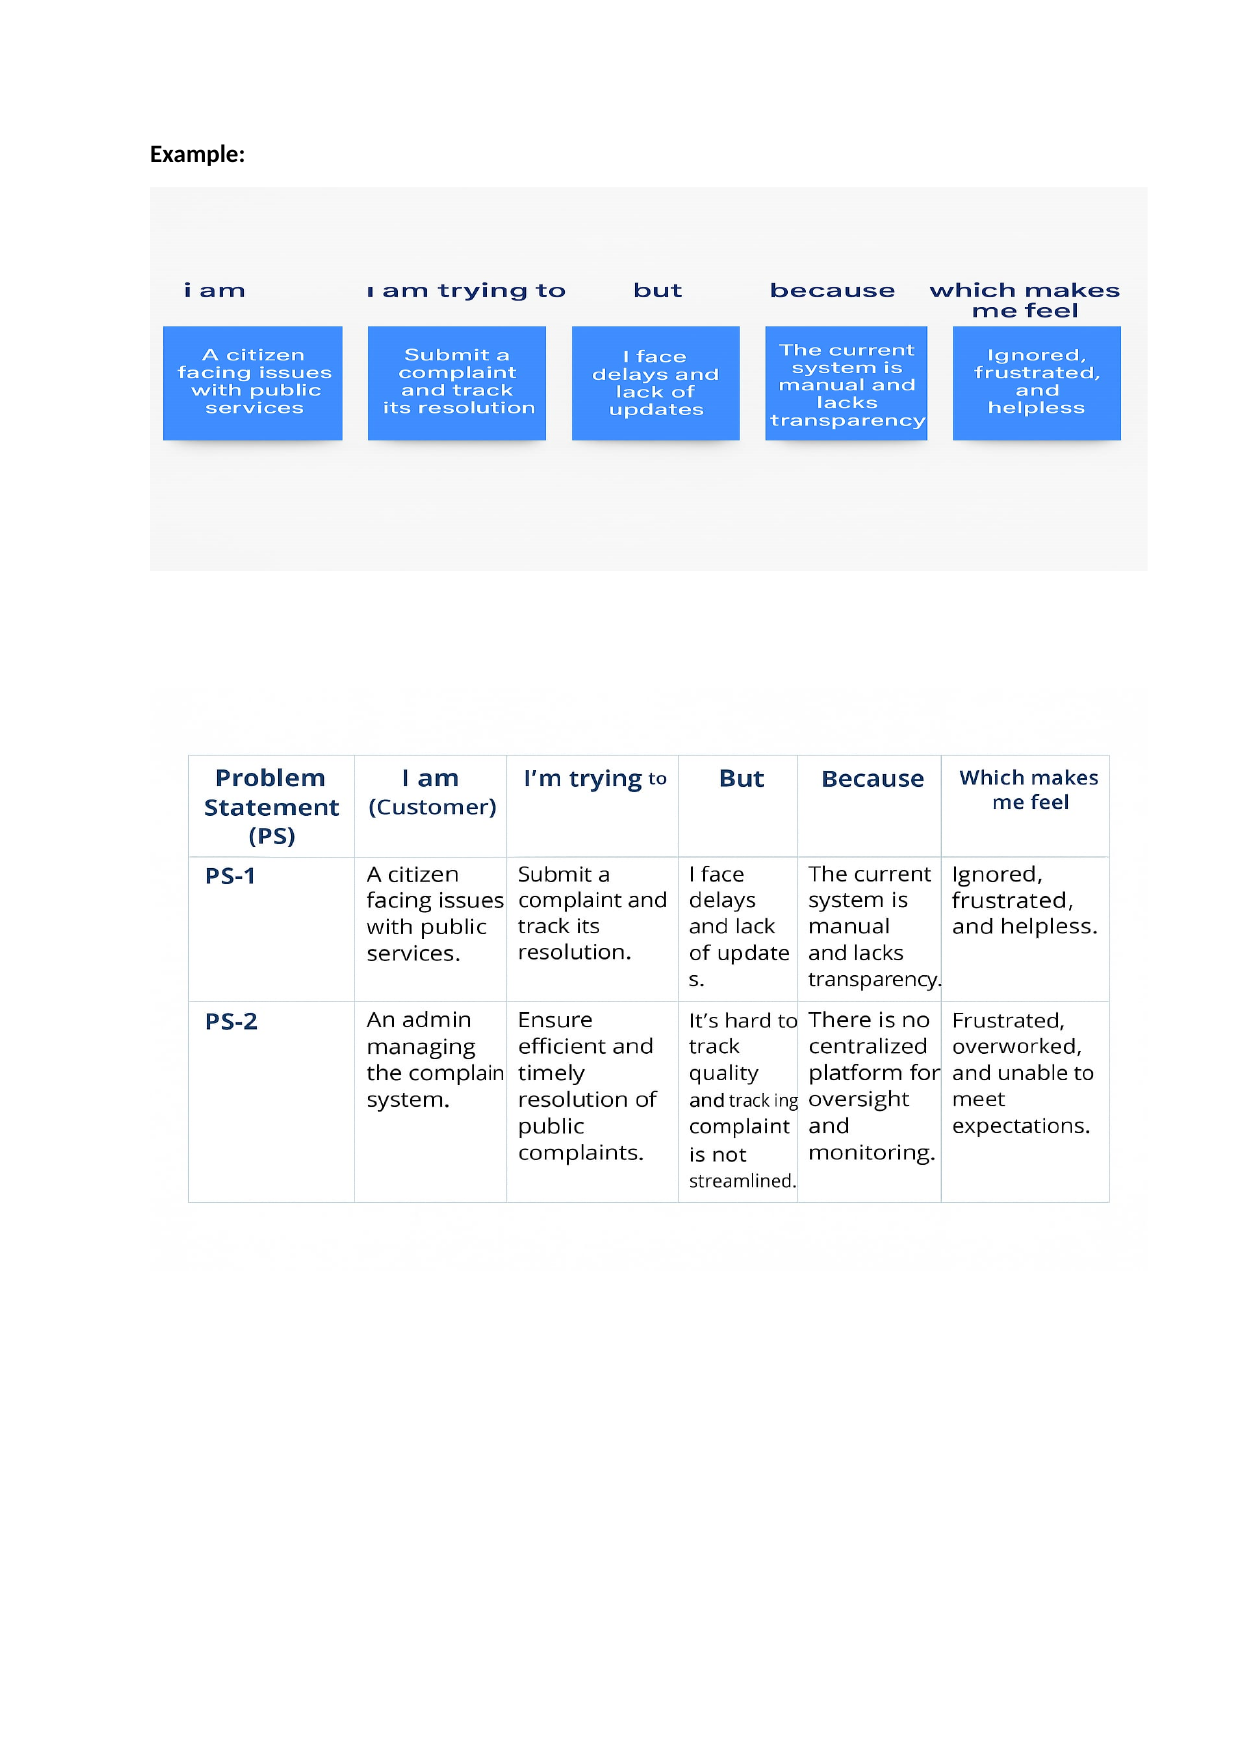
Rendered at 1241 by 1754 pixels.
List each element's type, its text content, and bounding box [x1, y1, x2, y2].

picture [150, 187, 1148, 571]
text Example: [150, 138, 1090, 169]
picture [150, 688, 1148, 1271]
